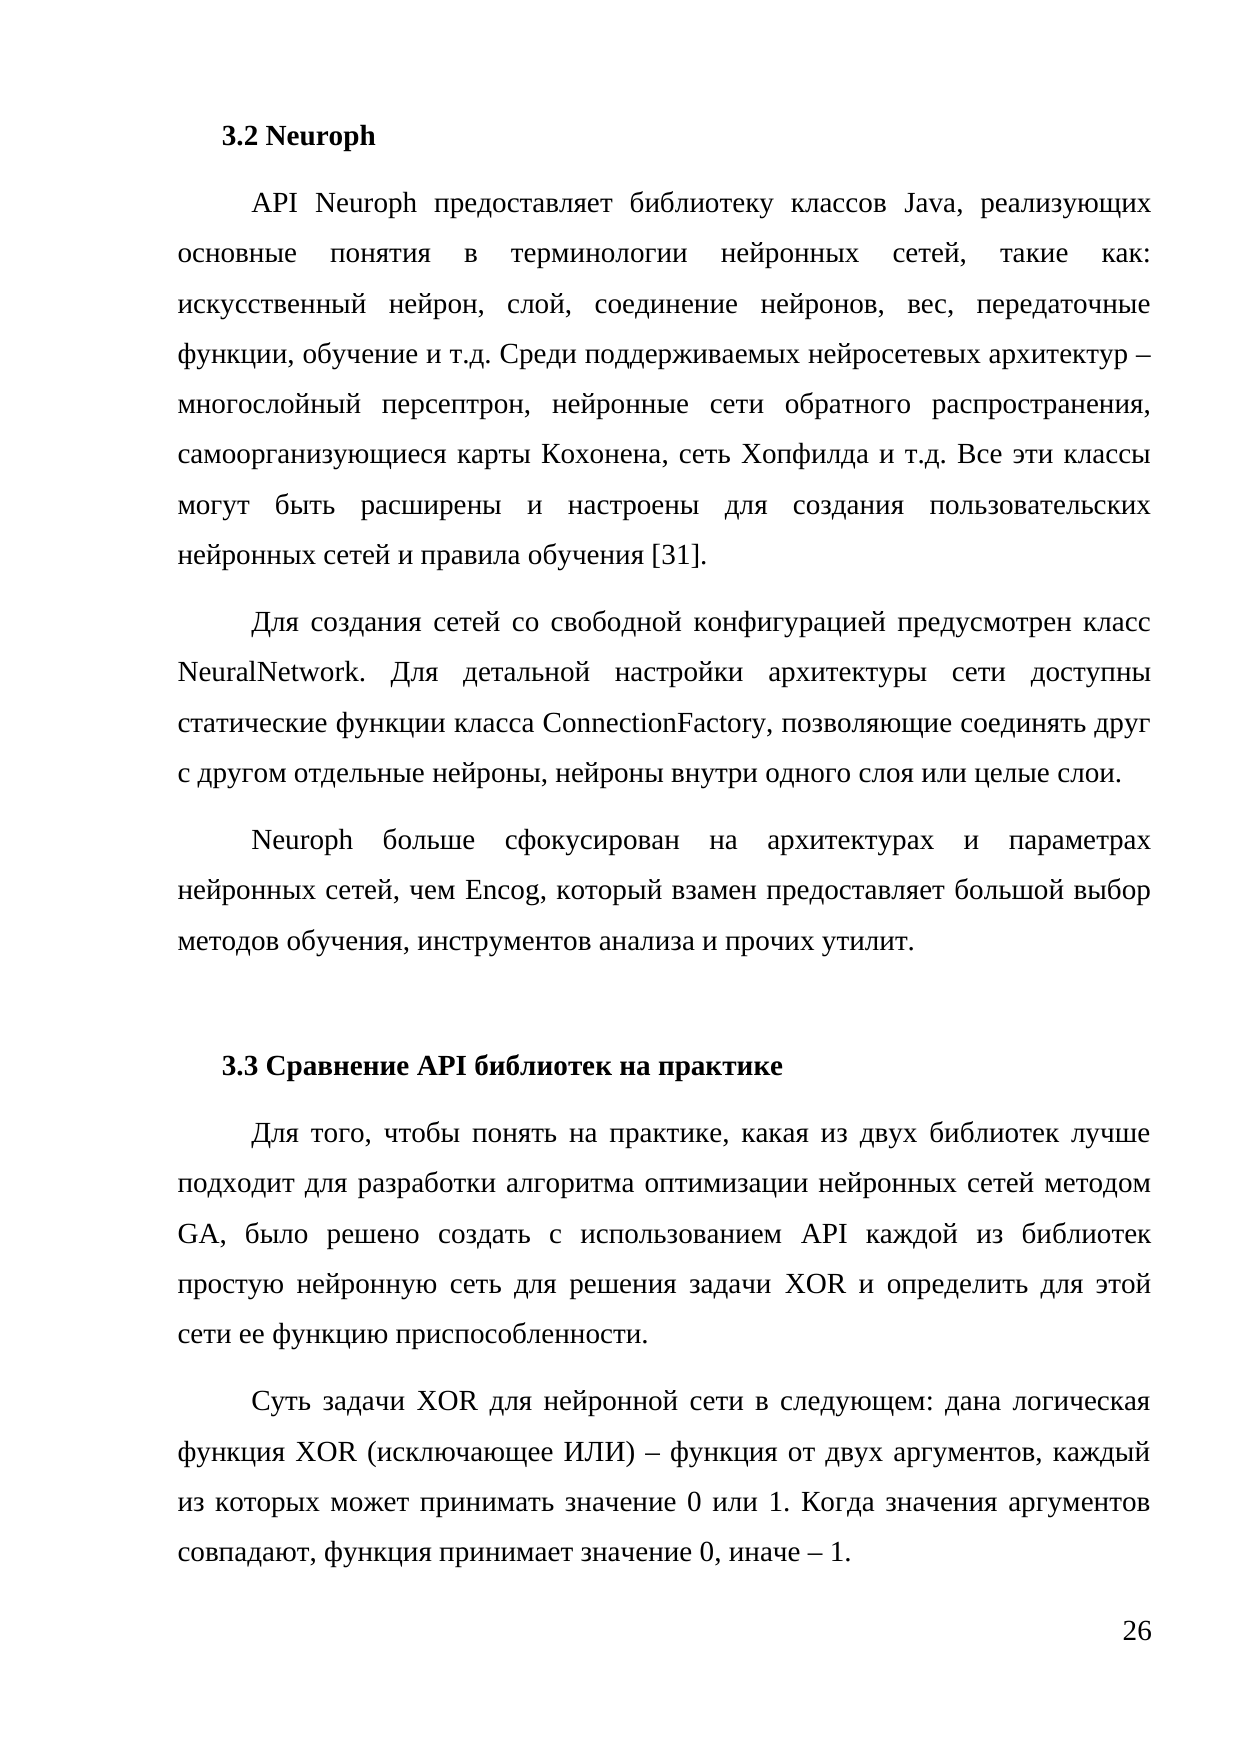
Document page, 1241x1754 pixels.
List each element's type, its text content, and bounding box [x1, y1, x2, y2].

text Суть задачи XOR для нейронной сети в следующем: дана логическая функция XOR (исключающее ИЛИ) – функция от двух аргументов, каждый из которых может принимать значение 0 или 1. Когда значения аргументов совпадают, функция принимает значение 0, иначе – 1. [177, 1383, 1152, 1568]
list Сравнение API библиотек на практике [222, 1048, 1152, 1082]
text Neuroph больше сфокусирован на архитектурах и параметрах нейронных сетей, чем Encog, который взамен предоставляет большой выбор методов обучения, инструментов анализа и прочих утилит. [177, 822, 1152, 956]
list Neuroph [222, 118, 1152, 152]
text Для создания сетей со свободной конфигурацией предусмотрен класс NeuralNetwork. Для детальной настройки архитектуры сети доступны статические функции класса ConnectionFactory, позволяющие соединять друг с другом отдельные нейроны, нейроны внутри одного слоя или целые слои. [177, 604, 1152, 789]
text API Neuroph предоставляет библиотеку классов Java, реализующих основные понятия в терминологии нейронных сетей, такие как: искусственный нейрон, слой, соединение нейронов, вес, передаточные функции, обучение и т.д. Среди поддерживаемых нейросетевых архитектур – многослойный персептрон, нейронные сети обратного распространения, самоорганизующиеся карты Кохонена, сеть Хопфилда и т.д. Все эти классы могут быть расширены и настроены для создания пользовательских нейронных сетей и правила обучения [31]. [177, 185, 1152, 571]
text Для того, чтобы понять на практике, какая из двух библиотек лучше подходит для разработки алгоритма оптимизации нейронных сетей методом GA, было решено создать с использованием API каждой из библиотек простую нейронную сеть для решения задачи XOR и определить для этой сети ее функцию приспособленности. [177, 1115, 1152, 1350]
